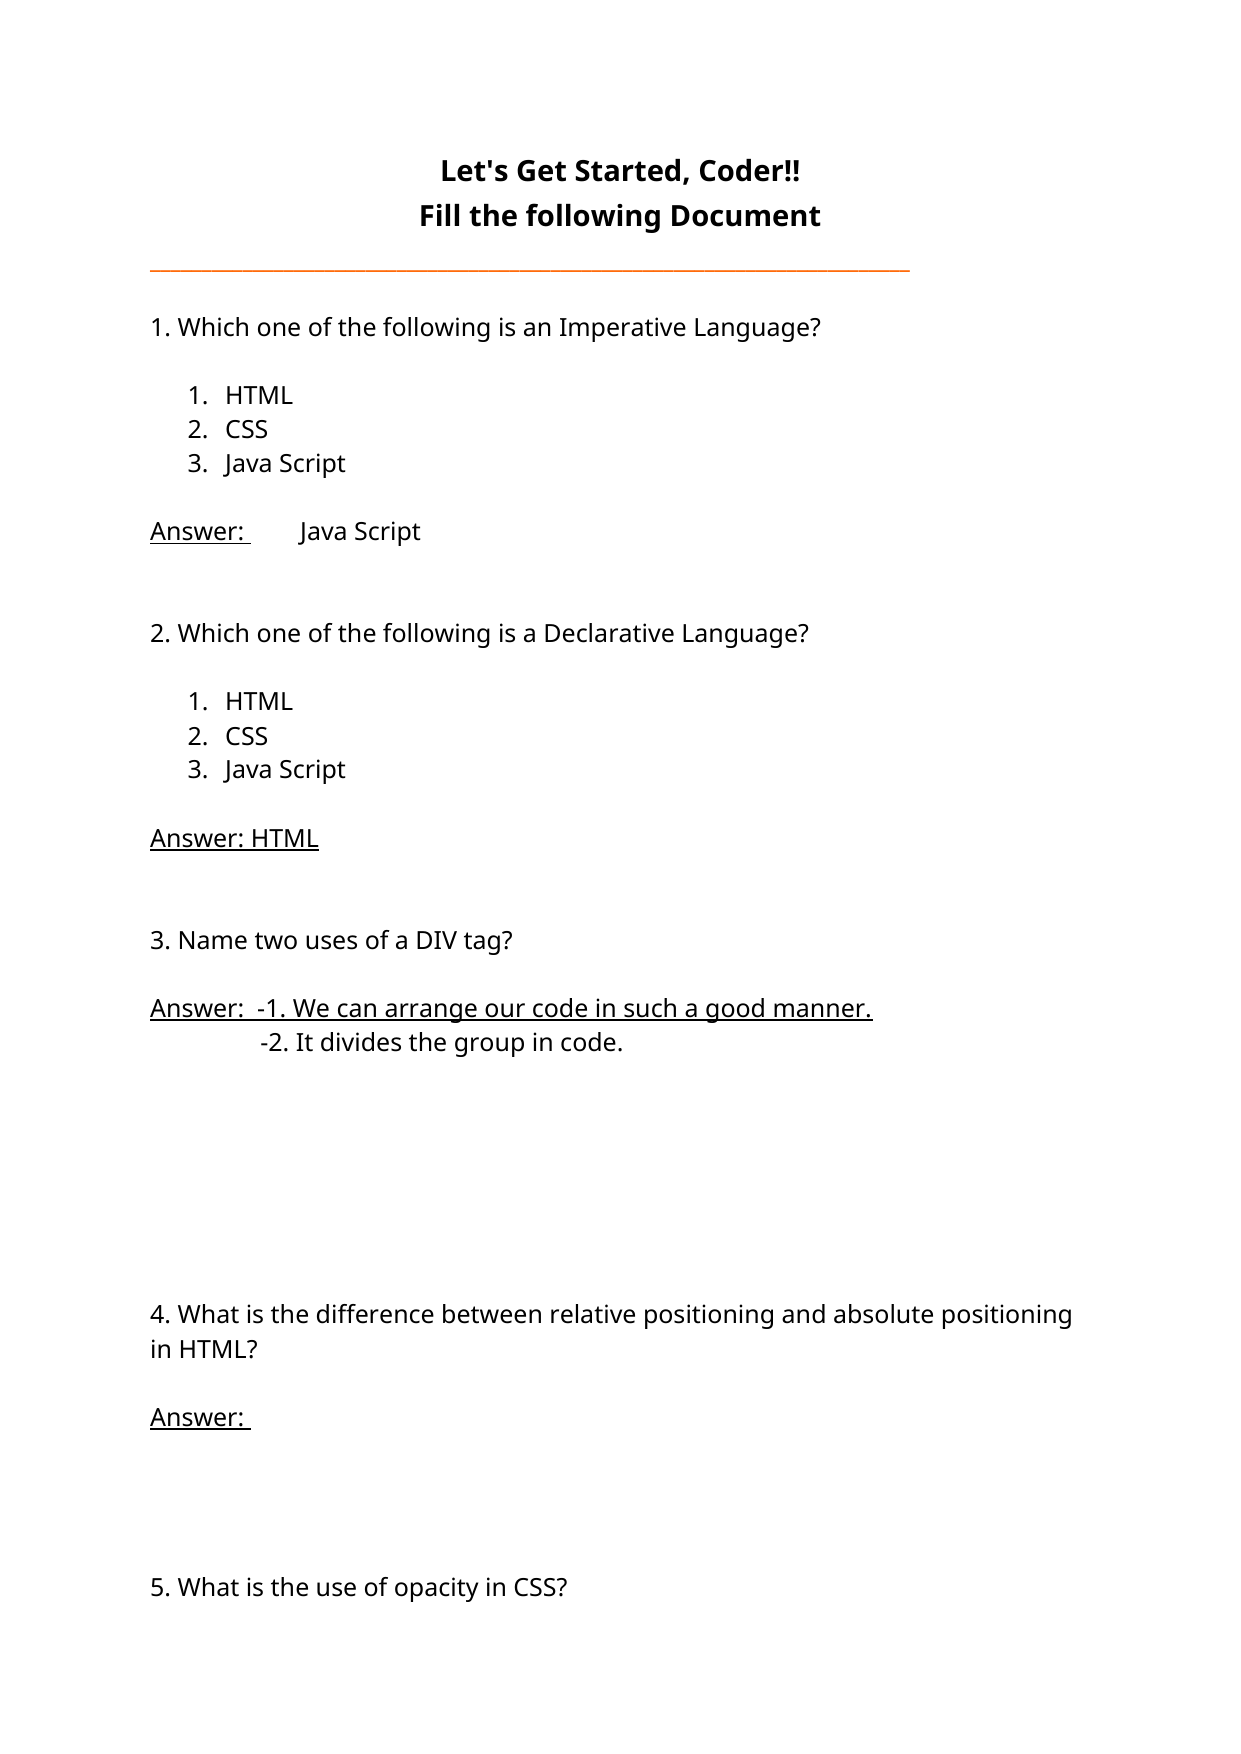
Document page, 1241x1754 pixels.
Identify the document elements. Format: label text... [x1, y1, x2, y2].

text Answer: Java Script [150, 514, 1090, 548]
list Java Script [187, 752, 1090, 786]
text __________________________________________________________________________ [150, 241, 1090, 275]
text Fill the following Document [150, 196, 1090, 235]
text 1. Which one of the following is an Imperative Language? [150, 309, 1090, 343]
text 2. Which one of the following is a Declarative Language? [150, 616, 1090, 650]
list CSS [187, 412, 1090, 446]
text -2. It divides the group in code. [150, 1025, 1090, 1059]
list CSS [187, 718, 1090, 752]
list HTML [187, 684, 1090, 718]
text Answer: -1. We can arrange our code in such a good manner. [150, 991, 1090, 1025]
list Java Script [187, 446, 1090, 480]
text 4. What is the difference between relative positioning and absolute positioning in HTML? [150, 1297, 1090, 1365]
text 5. What is the use of opacity in CSS? [150, 1570, 1090, 1604]
text 3. Name two uses of a DIV tag? [150, 922, 1090, 957]
list HTML [187, 377, 1090, 412]
text Let's Get Started, Coder!! [150, 150, 1090, 190]
text Answer: [150, 1399, 1090, 1433]
text Answer: HTML [150, 820, 1090, 854]
